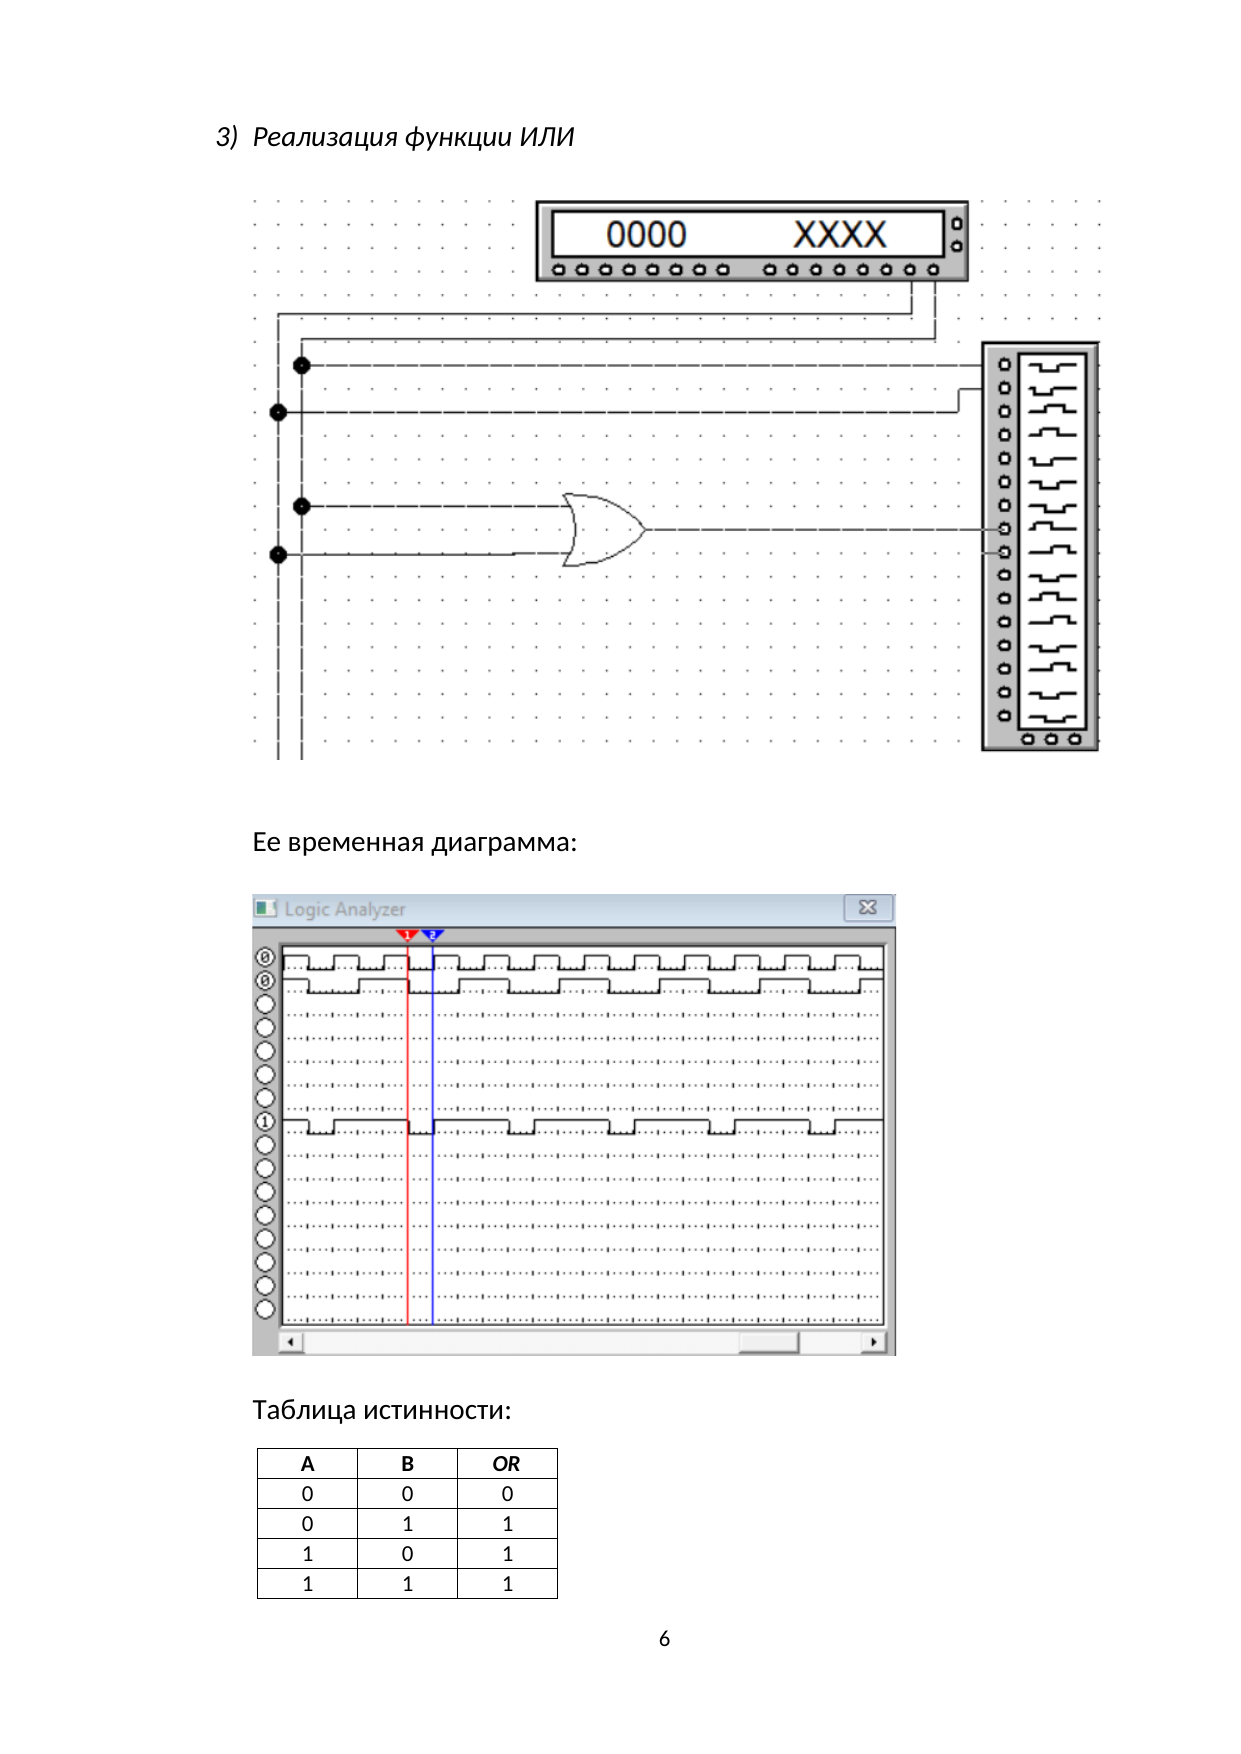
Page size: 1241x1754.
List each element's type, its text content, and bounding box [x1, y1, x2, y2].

table_cell 0 [258, 1570, 357, 1599]
table_cell 1 [358, 119, 457, 148]
table_cell 1 [258, 119, 357, 148]
table_cell 0 [458, 119, 557, 148]
picture [252, 281, 1104, 852]
table_header A [258, 1540, 357, 1569]
table_header B [358, 1540, 457, 1569]
list Таблица истинности: [252, 1483, 1152, 1518]
list Ее временная диаграмма: [252, 915, 1152, 950]
table_cell 0 [458, 1570, 557, 1599]
table_header OR [458, 1540, 557, 1569]
table_cell 0 [358, 1570, 457, 1599]
picture [252, 986, 897, 1448]
list Реализация функции ИЛИ [215, 210, 1152, 245]
